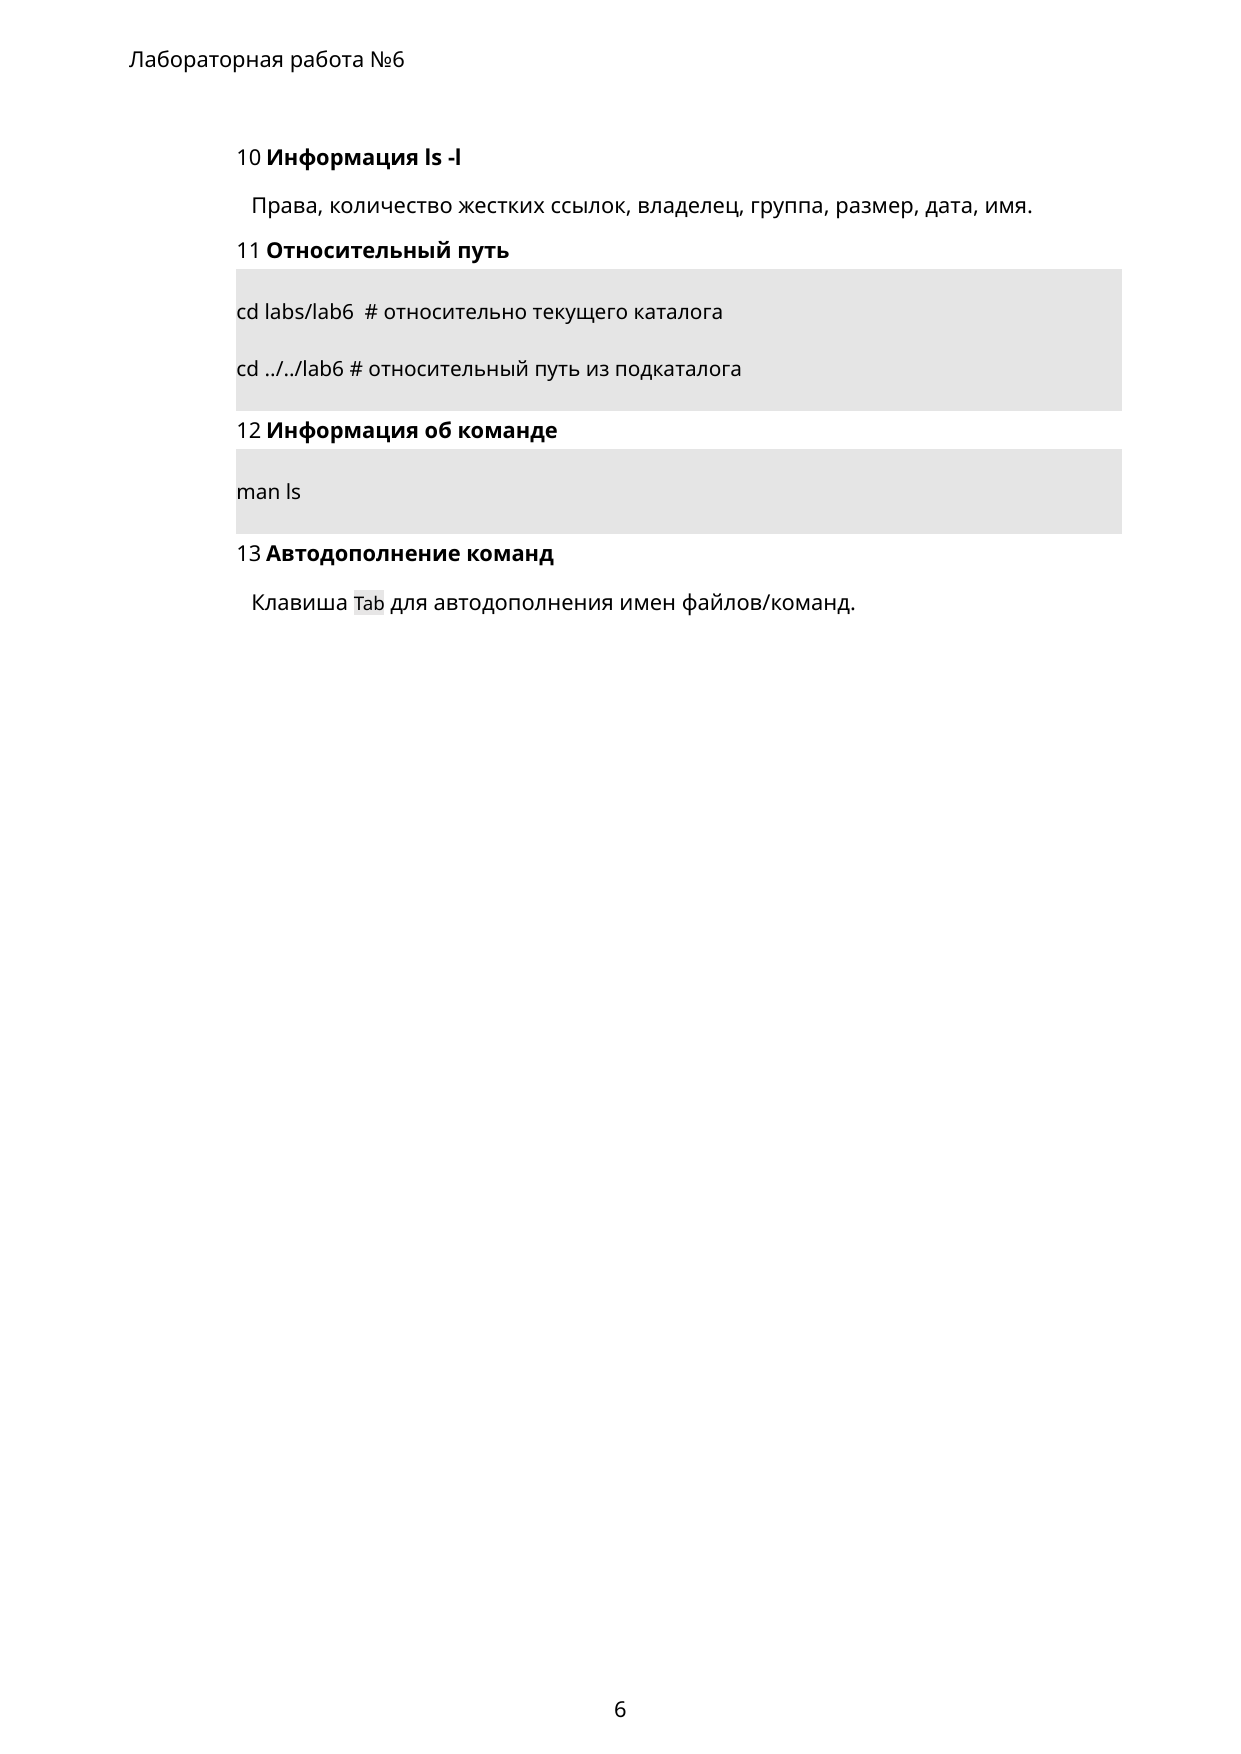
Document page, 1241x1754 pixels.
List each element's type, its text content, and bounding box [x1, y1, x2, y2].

list Относительный путь [236, 231, 1122, 269]
text man ls [236, 449, 1122, 534]
list Автодополнение команд [236, 534, 1122, 571]
text Клавиша Tab для автодополнения имен файлов/команд. [251, 583, 1122, 620]
text Права, количество жестких ссылок, владелец, группа, размер, дата, имя. [251, 186, 1122, 224]
text cd labs/lab6 # относительно текущего каталога cd ../../lab6 # относительный путь из подкаталога [236, 269, 1122, 411]
list Информация ls -l [236, 138, 1122, 175]
list Информация об команде [236, 411, 1122, 449]
